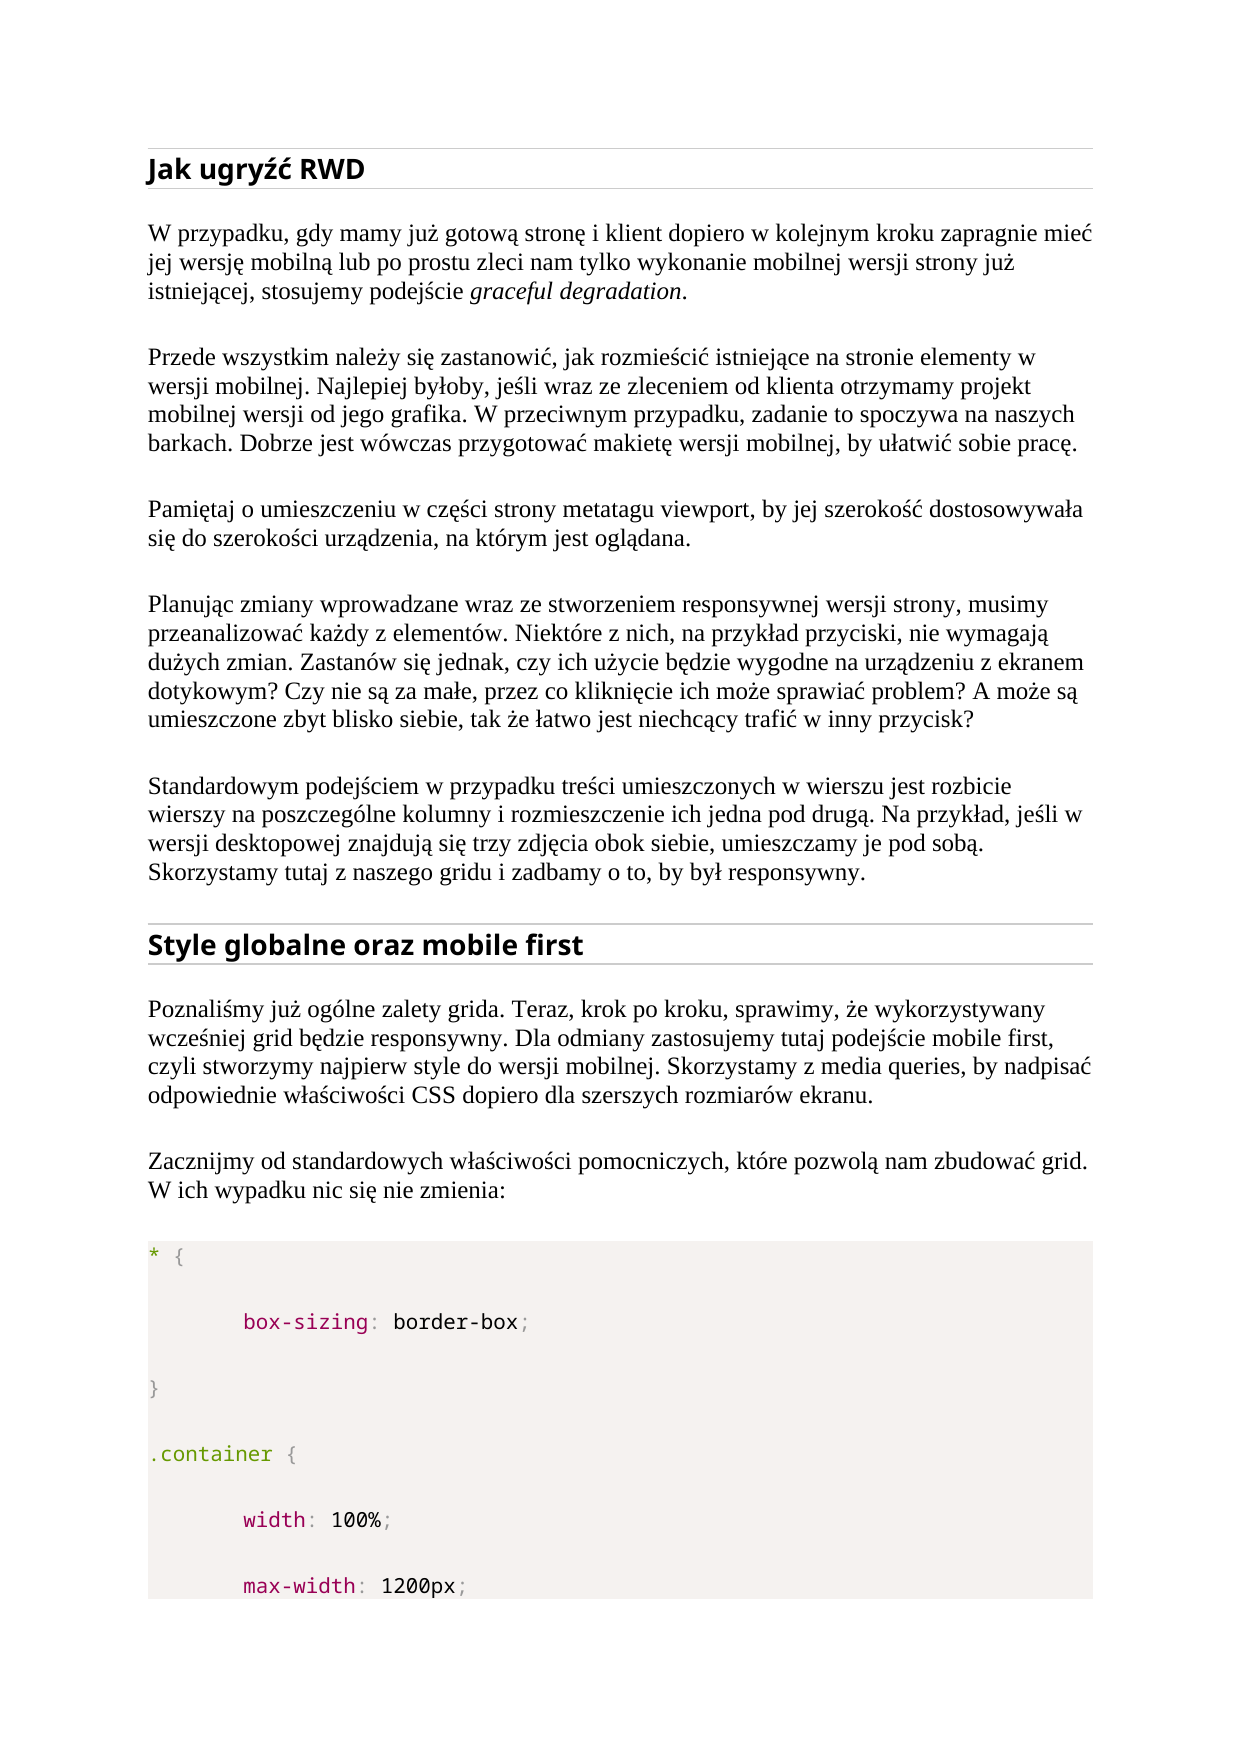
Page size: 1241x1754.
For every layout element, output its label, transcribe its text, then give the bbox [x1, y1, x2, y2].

text Pamiętaj o umieszczeniu w części strony metatagu viewport, by jej szerokość dostosowywała się do szerokości urządzenia, na którym jest oglądana. [148, 494, 1093, 552]
text Planując zmiany wprowadzane wraz ze stworzeniem responsywnej wersji strony, musimy przeanalizować każdy z elementów. Niektóre z nich, na przykład przyciski, nie wymagają dużych zmian. Zastanów się jednak, czy ich użycie będzie wygodne na urządzeniu z ekranem dotykowym? Czy nie są za małe, przez co kliknięcie ich może sprawiać problem? A może są umieszczone zbyt blisko siebie, tak że łatwo jest niechcący trafić w inny przycisk? [148, 589, 1093, 733]
text * { [148, 1241, 1093, 1270]
text Zacznijmy od standardowych właściwości pomocniczych, które pozwolą nam zbudować grid. W ich wypadku nic się nie zmienia: [148, 1146, 1093, 1204]
text width: 100%; [148, 1505, 1093, 1533]
text W przypadku, gdy mamy już gotową stronę i klient dopiero w kolejnym kroku zapragnie mieć jej wersję mobilną lub po prostu zleci nam tylko wykonanie mobilnej wersji strony już istniejącej, stosujemy podejście graceful degradation. [148, 218, 1093, 304]
text .container { [148, 1439, 1093, 1468]
text } [148, 1373, 1093, 1402]
text Poznaliśmy już ogólne zalety grida. Teraz, krok po kroku, sprawimy, że wykorzystywany wcześniej grid będzie responsywny. Dla odmiany zastosujemy tutaj podejście mobile first, czyli stworzymy najpierw style do wersji mobilnej. Skorzystamy z media queries, by nadpisać odpowiednie właściwości CSS dopiero dla szerszych rozmiarów ekranu. [148, 994, 1093, 1109]
text box-sizing: border-box; [148, 1307, 1093, 1336]
text Style globalne oraz mobile first [148, 925, 1093, 963]
text Jak ugryźć RWD [148, 149, 1093, 188]
text Standardowym podejściem w przypadku treści umieszczonych w wierszu jest rozbicie wierszy na poszczególne kolumny i rozmieszczenie ich jedna pod drugą. Na przykład, jeśli w wersji desktopowej znajdują się trzy zdjęcia obok siebie, umieszczamy je pod sobą. Skorzystamy tutaj z naszego gridu i zadbamy o to, by był responsywny. [148, 771, 1093, 886]
text Przede wszystkim należy się zastanowić, jak rozmieścić istniejące na stronie elementy w wersji mobilnej. Najlepiej byłoby, jeśli wraz ze zleceniem od klienta otrzymamy projekt mobilnej wersji od jego grafika. W przeciwnym przypadku, zadanie to spoczywa na naszych barkach. Dobrze jest wówczas przygotować makietę wersji mobilnej, by ułatwić sobie pracę. [148, 342, 1093, 457]
text max-width: 1200px; [148, 1571, 1093, 1599]
